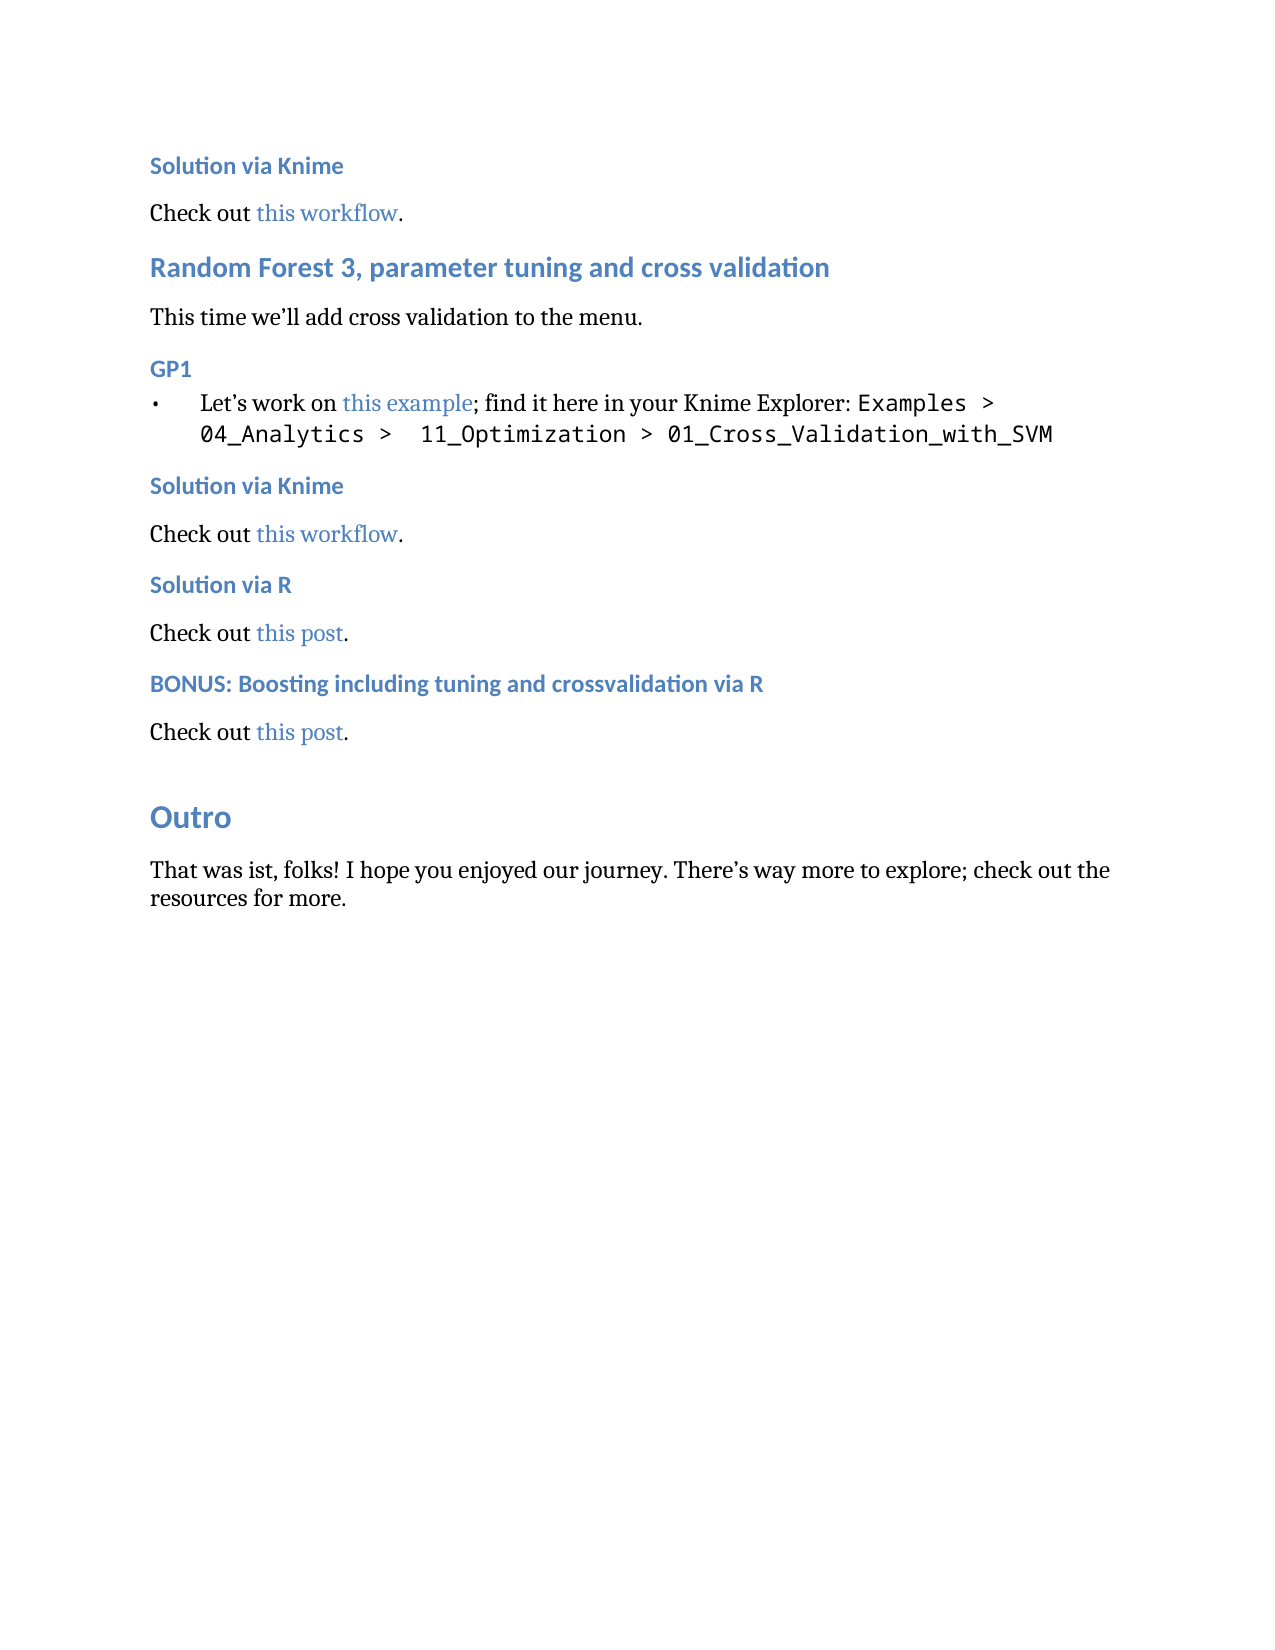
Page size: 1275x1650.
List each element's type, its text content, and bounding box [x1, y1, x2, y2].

text That was ist, folks! I hope you enjoyed our journey. There’s way more to explore; check out the resources for more. [150, 856, 1125, 913]
text Check out this workflow. [150, 199, 1125, 228]
subtitle Random Forest 3, parameter tuning and cross validation [150, 249, 1125, 284]
subtitle Solution via Knime [150, 150, 1125, 181]
subtitle GP1 [150, 353, 1125, 383]
text Check out this workflow. [150, 520, 1125, 548]
text Check out this post. [150, 717, 1125, 746]
list Let’s work on this example; find it here in your Knime Explorer: Examples > 04_Analytics > 11_Optimization > 01_Cross_Validation_with_SVM [150, 387, 1125, 449]
text Check out this post. [150, 618, 1125, 647]
text This time we’ll add cross validation to the menu. [150, 303, 1125, 332]
subtitle Outro [150, 796, 1125, 837]
subtitle Solution via Knime [150, 470, 1125, 501]
subtitle BONUS: Boosting including tuning and crossvalidation via R [150, 668, 1125, 699]
subtitle Solution via R [150, 569, 1125, 600]
